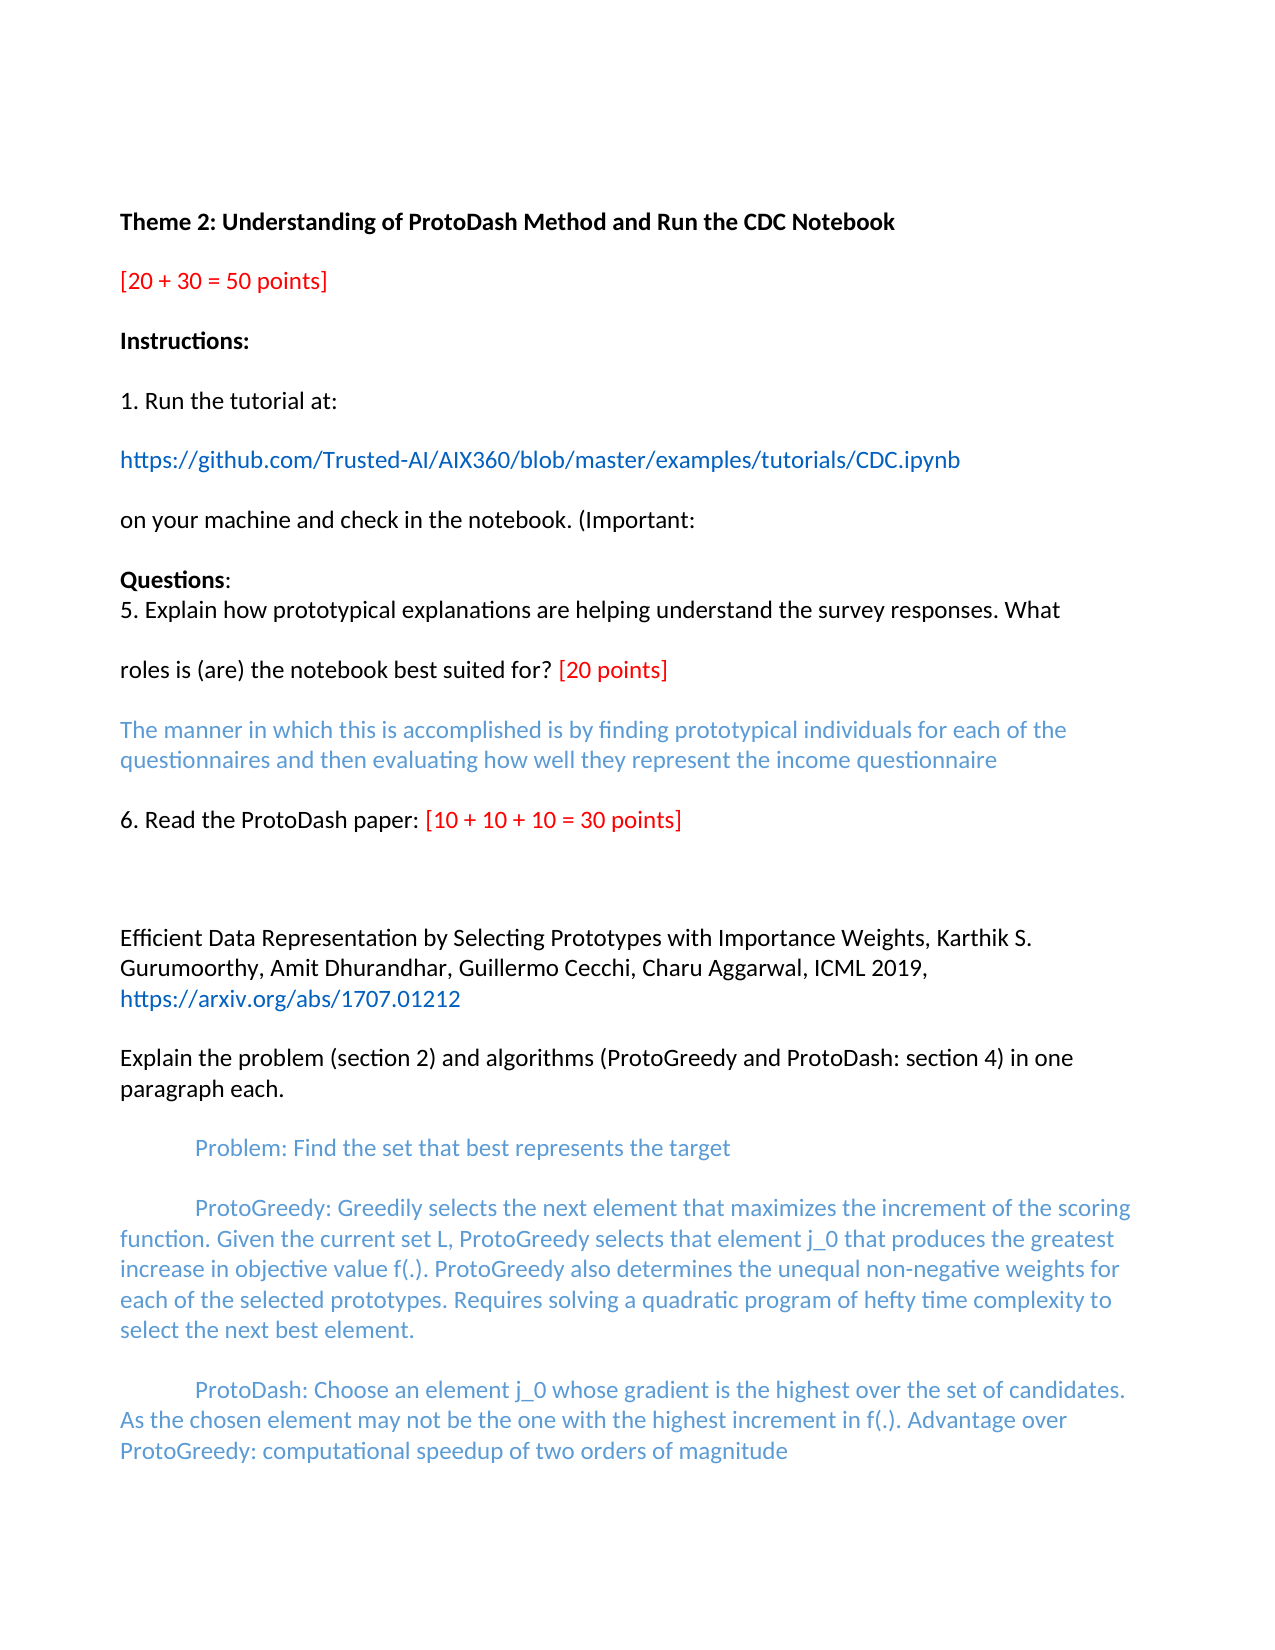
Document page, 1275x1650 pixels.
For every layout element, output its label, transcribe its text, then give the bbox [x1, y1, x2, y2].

text ProtoGreedy: Greedily selects the next element that maximizes the increment of the scoring function. Given the current set L, ProtoGreedy selects that element j_0 that produces the greatest increase in objective value f(.). ProtoGreedy also determines the unequal non-negative weights for each of the selected prototypes. Requires solving a quadratic program of hefty time complexity to select the next best element. [120, 1192, 1155, 1345]
text 1. Run the tutorial at: [120, 385, 1155, 415]
text 6. Read the ProtoDash paper: [10 + 10 + 10 = 30 points] [120, 804, 1155, 834]
text Explain the problem (section 2) and algorithms (ProtoGreedy and ProtoDash: section 4) in one paragraph each. [120, 1042, 1155, 1103]
text Questions: 5. Explain how prototypical explanations are helping understand the survey responses. What [120, 564, 1155, 625]
text on your machine and check in the notebook. (Important: [120, 504, 1155, 535]
text roles is (are) the notebook best suited for? [20 points] [120, 654, 1155, 685]
text Instructions: [120, 325, 1155, 356]
text [20 + 30 = 50 points] [120, 266, 1155, 296]
text ProtoDash: Choose an element j_0 whose gradient is the highest over the set of candidates. As the chosen element may not be the one with the highest increment in f(.). Advantage over ProtoGreedy: computational speedup of two orders of magnitude [120, 1374, 1155, 1466]
text Problem: Find the set that best represents the target [120, 1133, 1155, 1163]
text The manner in which this is accomplished is by finding prototypical individuals for each of the questionnaires and then evaluating how well they represent the income questionnaire [120, 714, 1155, 775]
text Theme 2: Understanding of ProtoDash Method and Run the CDC Notebook [120, 206, 1155, 236]
text https://github.com/Trusted-AI/AIX360/blob/master/examples/tutorials/CDC.ipynb [120, 444, 1155, 475]
text Efficient Data Representation by Selecting Prototypes with Importance Weights, Karthik S. Gurumoorthy, Amit Dhurandhar, Guillermo Cecchi, Charu Aggarwal, ICML 2019, https://arxiv.org/abs/1707.01212 [120, 922, 1155, 1013]
